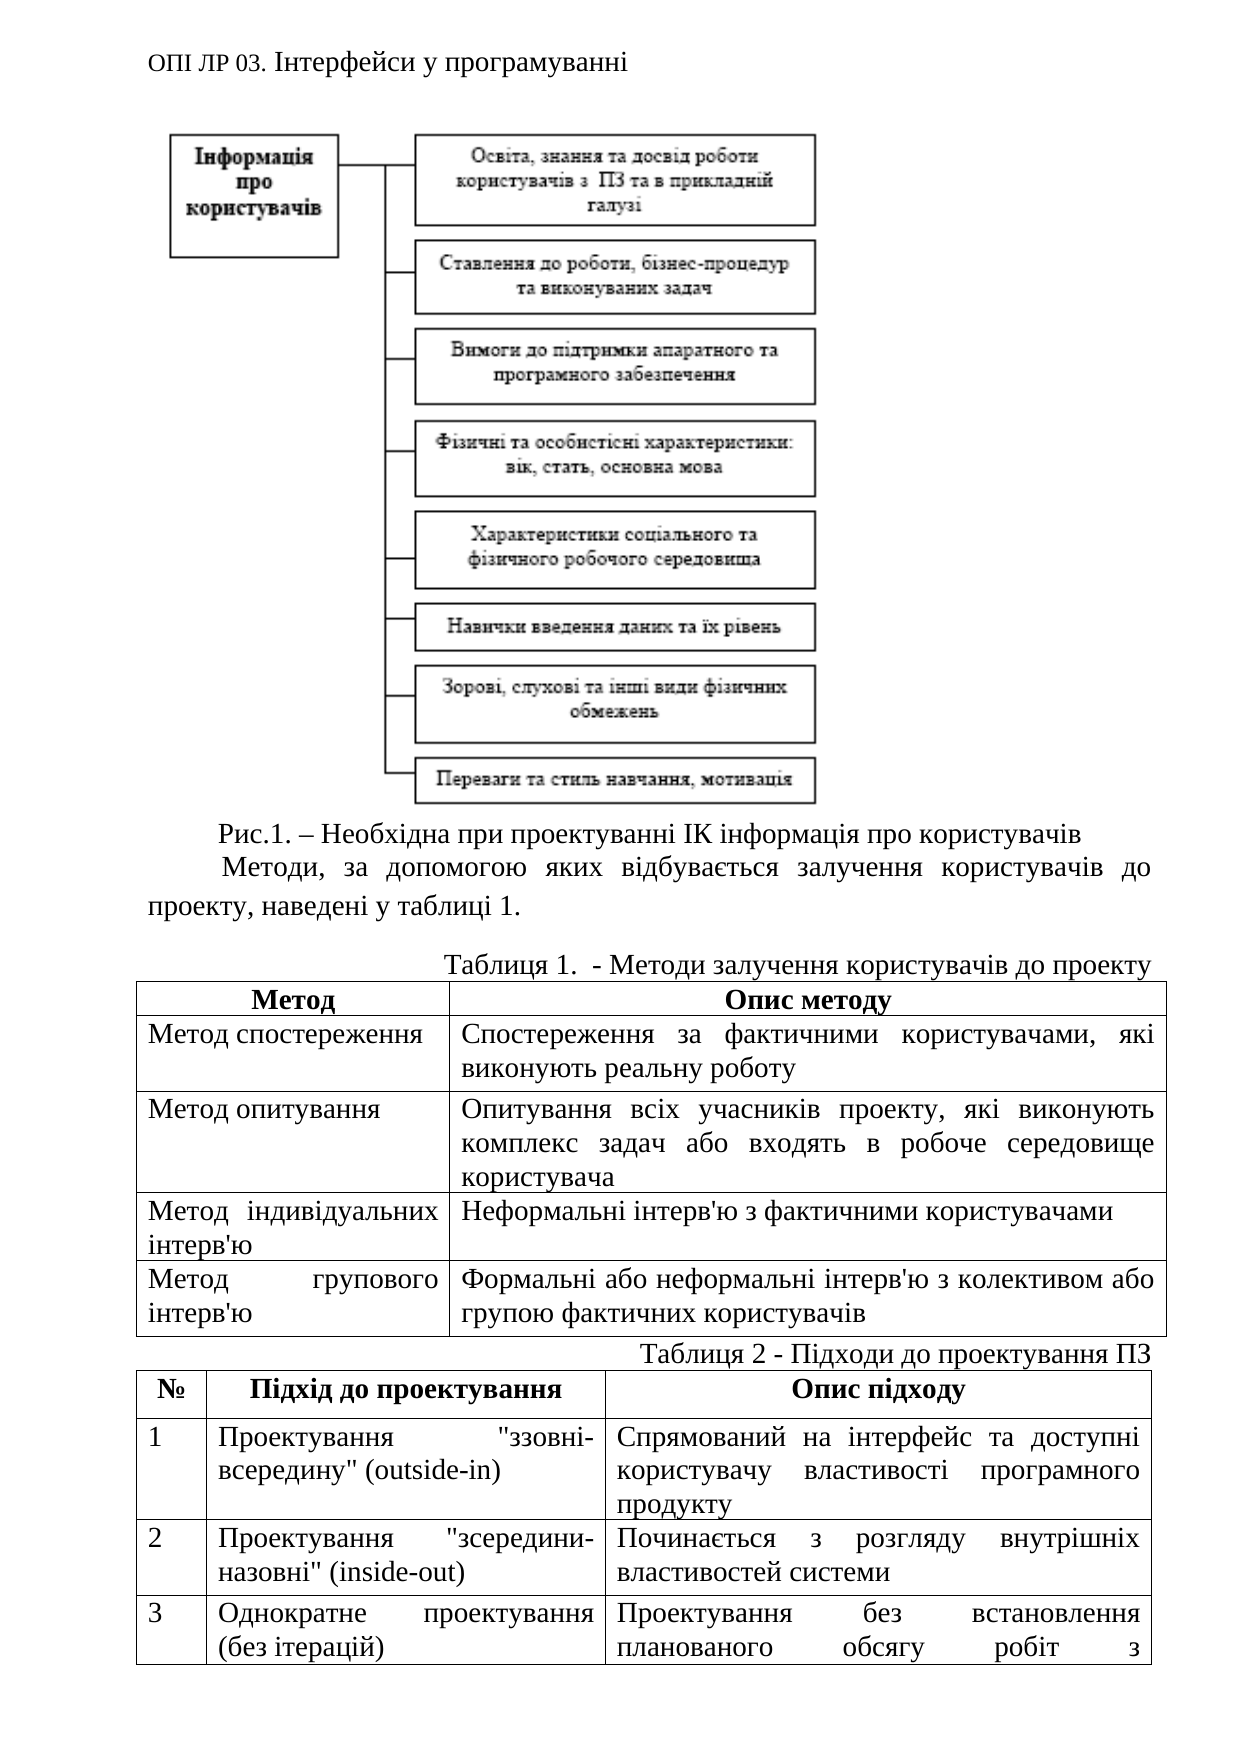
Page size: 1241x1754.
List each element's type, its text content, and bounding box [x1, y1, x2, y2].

table_cell Спрямований на інтерфейс та доступні користувачу властивості програмного продукту [606, 1419, 1151, 1519]
table_cell Метод спостереження [137, 1016, 449, 1091]
table_header № [137, 1371, 206, 1418]
table_header Опис методу [450, 982, 1166, 1015]
table_cell 1 [137, 1419, 206, 1519]
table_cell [606, 1596, 1151, 1664]
text Рис.1. – Необхідна при проектуванні ІК інформація про користувачів [148, 816, 1152, 849]
table_cell Починається з розгляду внутрішніх властивостей системи [606, 1520, 1151, 1594]
table_cell Проектування "зсередини-назовні" (inside-out) [207, 1520, 605, 1594]
table_cell Проектування "ззовні-всередину" (outside-in) [207, 1419, 605, 1519]
table_cell 3 [137, 1596, 206, 1664]
table_cell Метод групового інтерв'ю [137, 1261, 449, 1336]
text Методи, за допомогою яких відбувається залучення користувачів до проекту, наведені у таблиці 1. [148, 849, 1152, 921]
table_cell Спостереження за фактичними користувачами, які виконують реальну роботу [450, 1016, 1166, 1091]
table_header Метод [137, 982, 449, 1015]
text Таблиця 1. - Методи залучення користувачів до проекту [148, 947, 1152, 981]
table_cell Неформальні інтерв'ю з фактичними користувачами [450, 1193, 1166, 1260]
table_cell 2 [137, 1520, 206, 1594]
table_cell Опитування всіх учасників проекту, які виконують комплекс задач або входять в робоче середовище користувача [450, 1092, 1166, 1192]
table_header Опис підходу [606, 1371, 1151, 1418]
picture [147, 122, 842, 816]
table_cell Метод опитування [137, 1092, 449, 1192]
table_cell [207, 1596, 605, 1664]
table_header Підхід до проектування [207, 1371, 605, 1418]
text Таблиця 2 - Підходи до проектування ПЗ [148, 1337, 1152, 1370]
table_cell Формальні або неформальні інтерв'ю з колективом або групою фактичних користувачів [450, 1261, 1166, 1336]
table_cell Метод індивідуальних інтерв'ю [137, 1193, 449, 1260]
